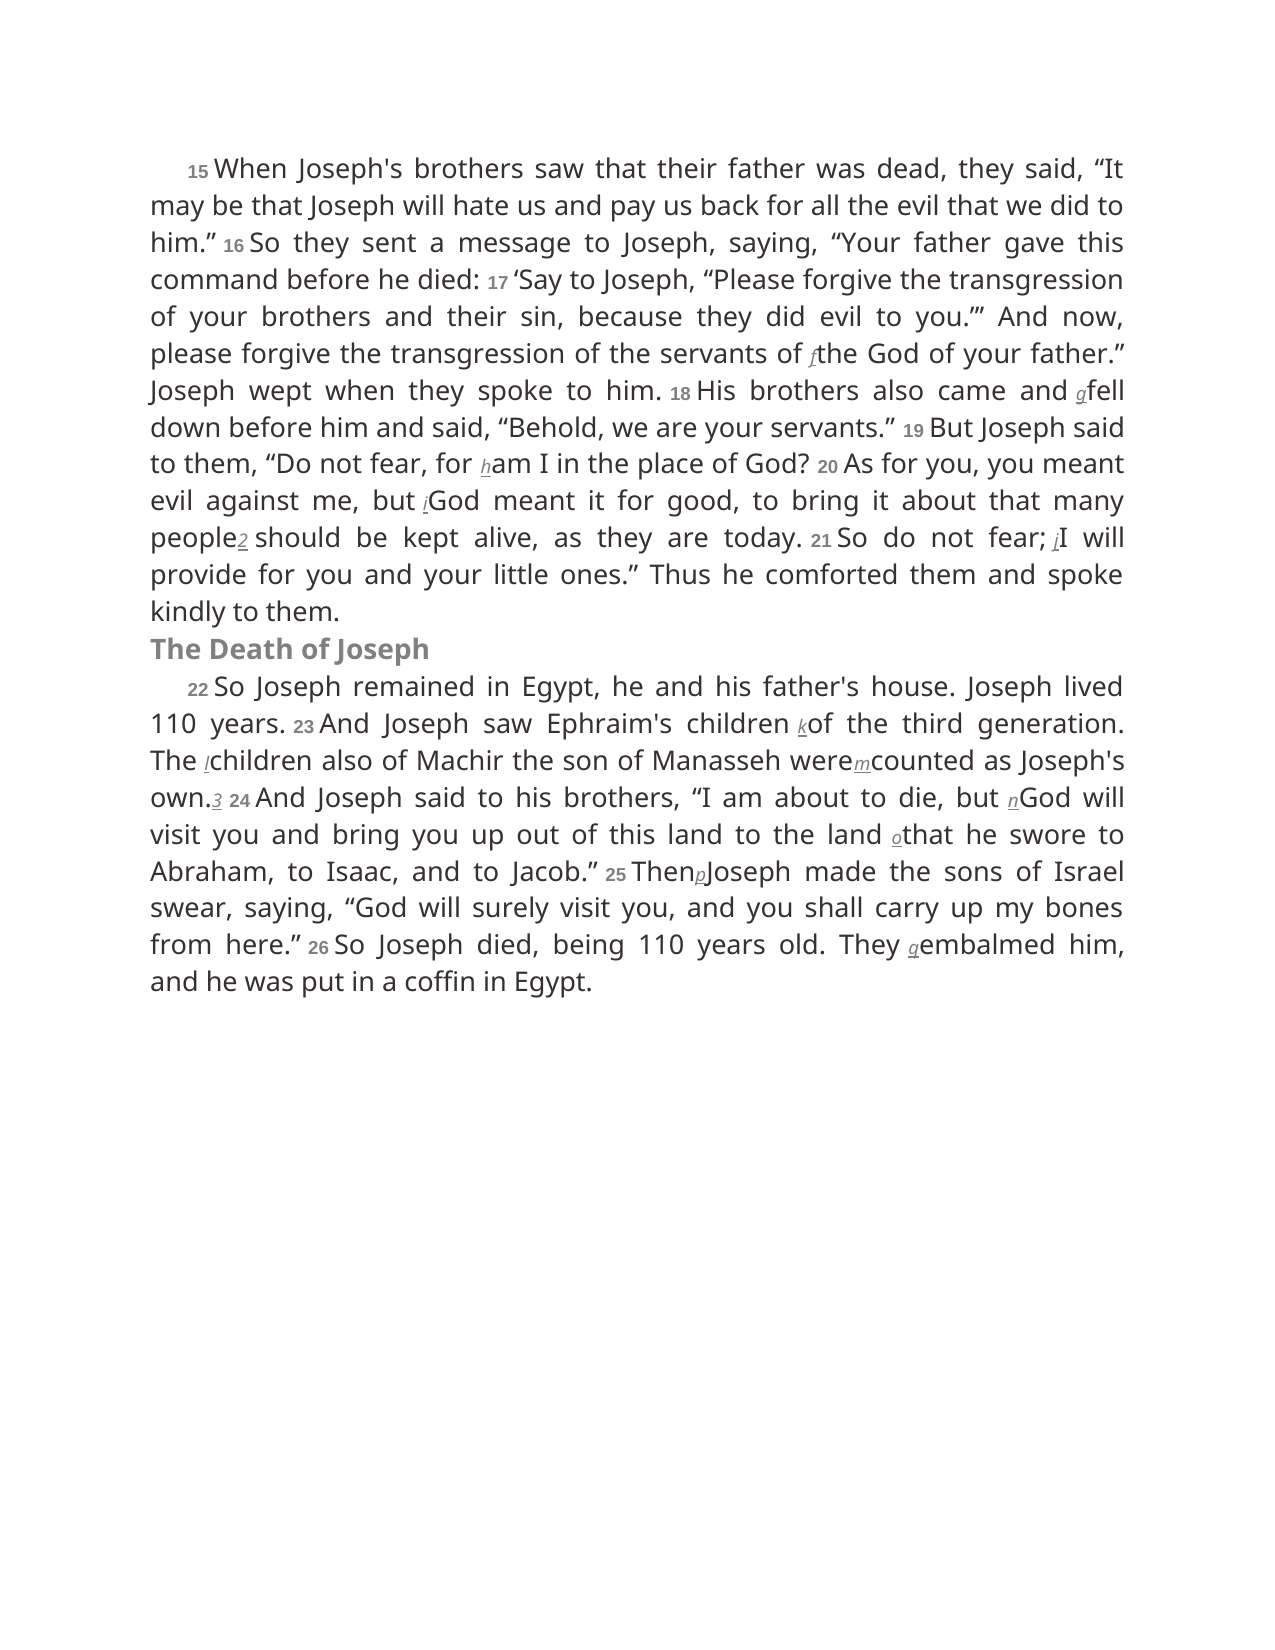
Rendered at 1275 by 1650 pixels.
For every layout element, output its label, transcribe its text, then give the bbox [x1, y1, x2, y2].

subtitle The Death of Joseph [150, 629, 1125, 668]
text 22 So Joseph remained in Egypt, he and his father's house. Joseph lived 110 years. 23 And Joseph saw Ephraim's children kof the third generation. The lchildren also of Machir the son of Manasseh weremcounted as Joseph's own.3 24 And Joseph said to his brothers, “I am about to die, but nGod will visit you and bring you up out of this land to the land othat he swore to Abraham, to Isaac, and to Jacob.” 25 ThenpJoseph made the sons of Israel swear, saying, “God will surely visit you, and you shall carry up my bones from here.” 26 So Joseph died, being 110 years old. They qembalmed him, and he was put in a coffin in Egypt. [150, 668, 1125, 999]
text 15 When Joseph's brothers saw that their father was dead, they said, “It may be that Joseph will hate us and pay us back for all the evil that we did to him.” 16 So they sent a message to Joseph, saying, “Your father gave this command before he died: 17 ‘Say to Joseph, “Please forgive the transgression of your brothers and their sin, because they did evil to you.”’ And now, please forgive the transgression of the servants of fthe God of your father.” Joseph wept when they spoke to him. 18 His brothers also came and gfell down before him and said, “Behold, we are your servants.” 19 But Joseph said to them, “Do not fear, for ham I in the place of God? 20 As for you, you meant evil against me, but iGod meant it for good, to bring it about that many people2 should be kept alive, as they are today. 21 So do not fear; jI will provide for you and your little ones.” Thus he comforted them and spoke kindly to them. [150, 150, 1125, 629]
